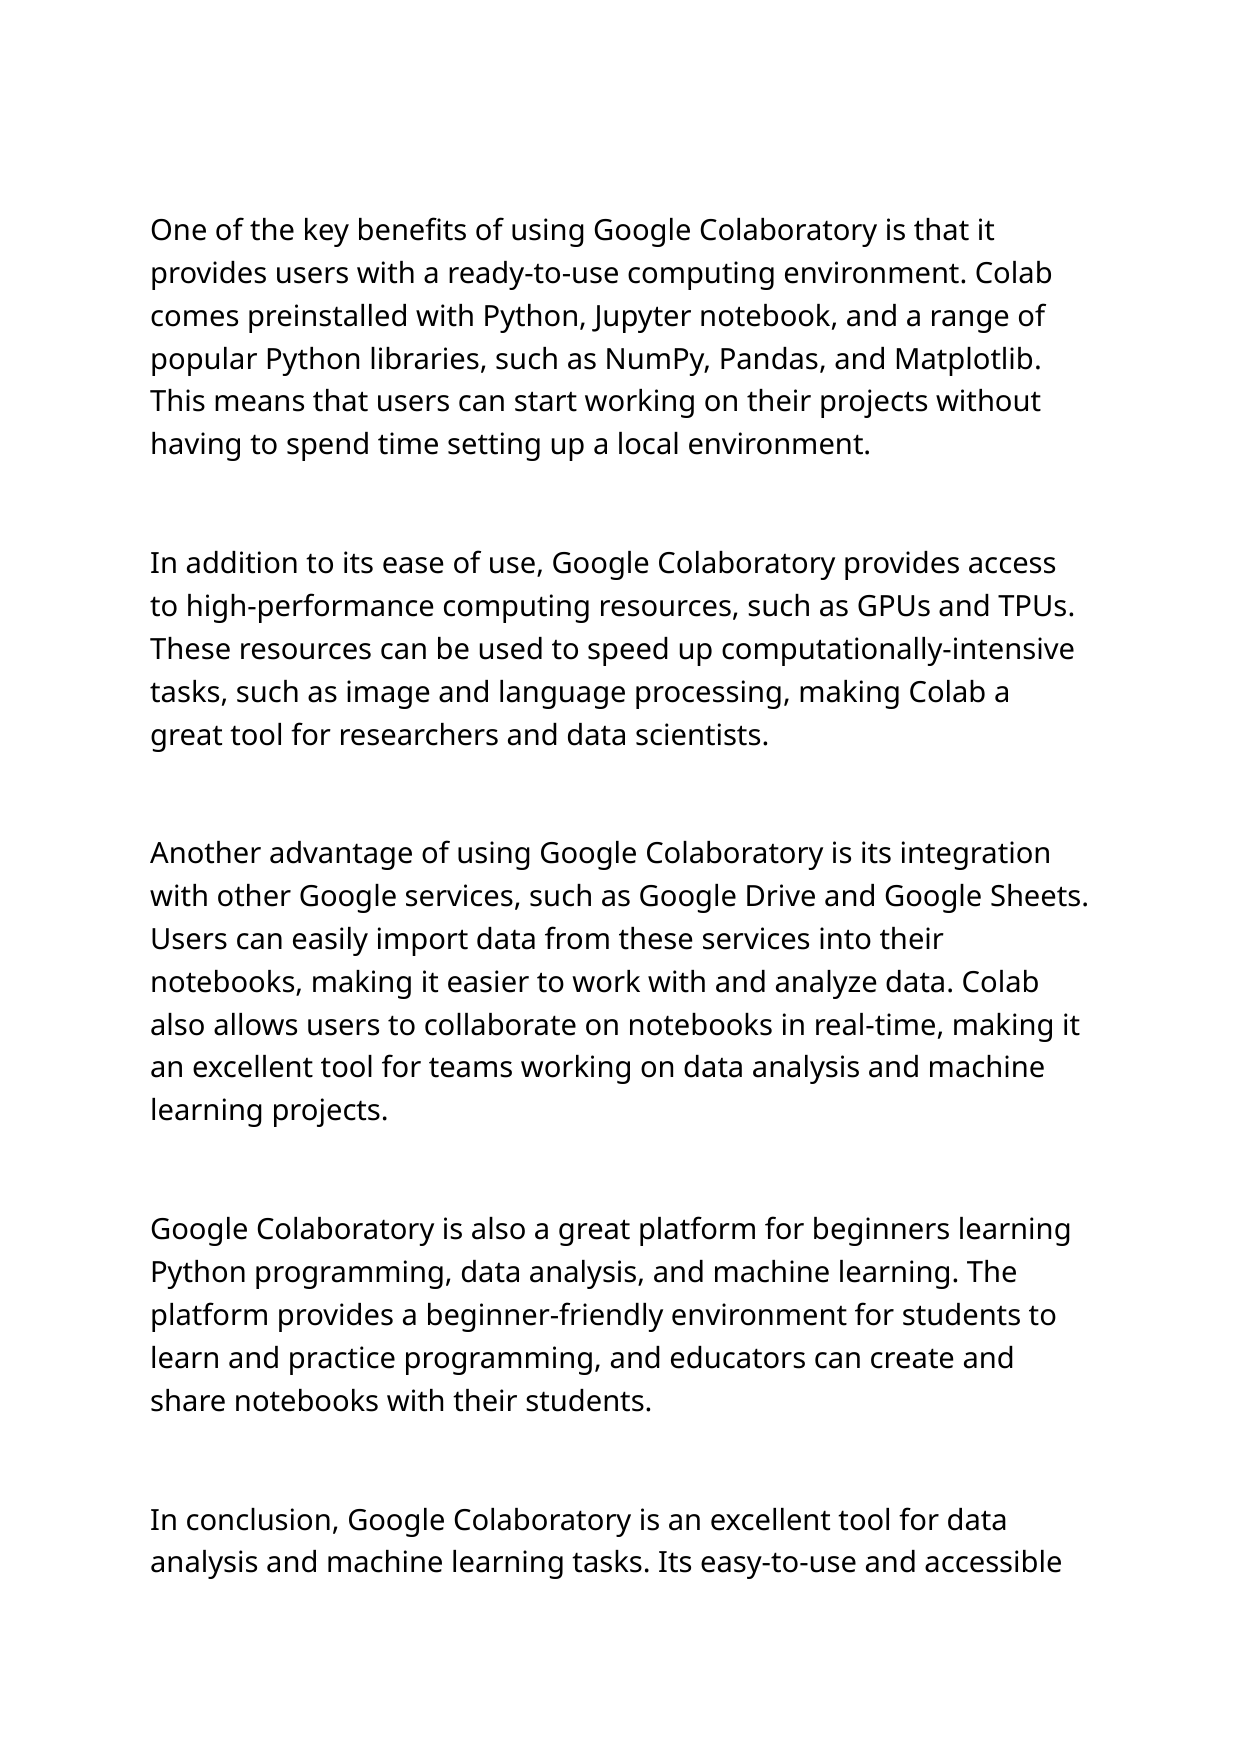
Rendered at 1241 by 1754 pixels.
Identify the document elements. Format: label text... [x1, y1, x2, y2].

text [150, 1499, 1090, 1581]
text In addition to its ease of use, Google Colaboratory provides access to high-performance computing resources, such as GPUs and TPUs. These resources can be used to speed up computationally-intensive tasks, such as image and language processing, making Colab a great tool for researchers and data scientists. [150, 542, 1090, 753]
text One of the key benefits of using Google Colaboratory is that it provides users with a ready-to-use computing environment. Colab comes preinstalled with Python, Jupyter notebook, and a range of popular Python libraries, such as NumPy, Pandas, and Matplotlib. This means that users can start working on their projects without having to spend time setting up a local environment. [150, 209, 1090, 463]
text Another advantage of using Google Colaboratory is its integration with other Google services, such as Google Drive and Google Sheets. Users can easily import data from these services into their notebooks, making it easier to work with and analyze data. Colab also allows users to collaborate on notebooks in real-time, making it an excellent tool for teams working on data analysis and machine learning projects. [150, 833, 1090, 1129]
text Google Colaboratory is also a great platform for beginners learning Python programming, data analysis, and machine learning. The platform provides a beginner-friendly environment for students to learn and practice programming, and educators can create and share notebooks with their students. [150, 1208, 1090, 1419]
